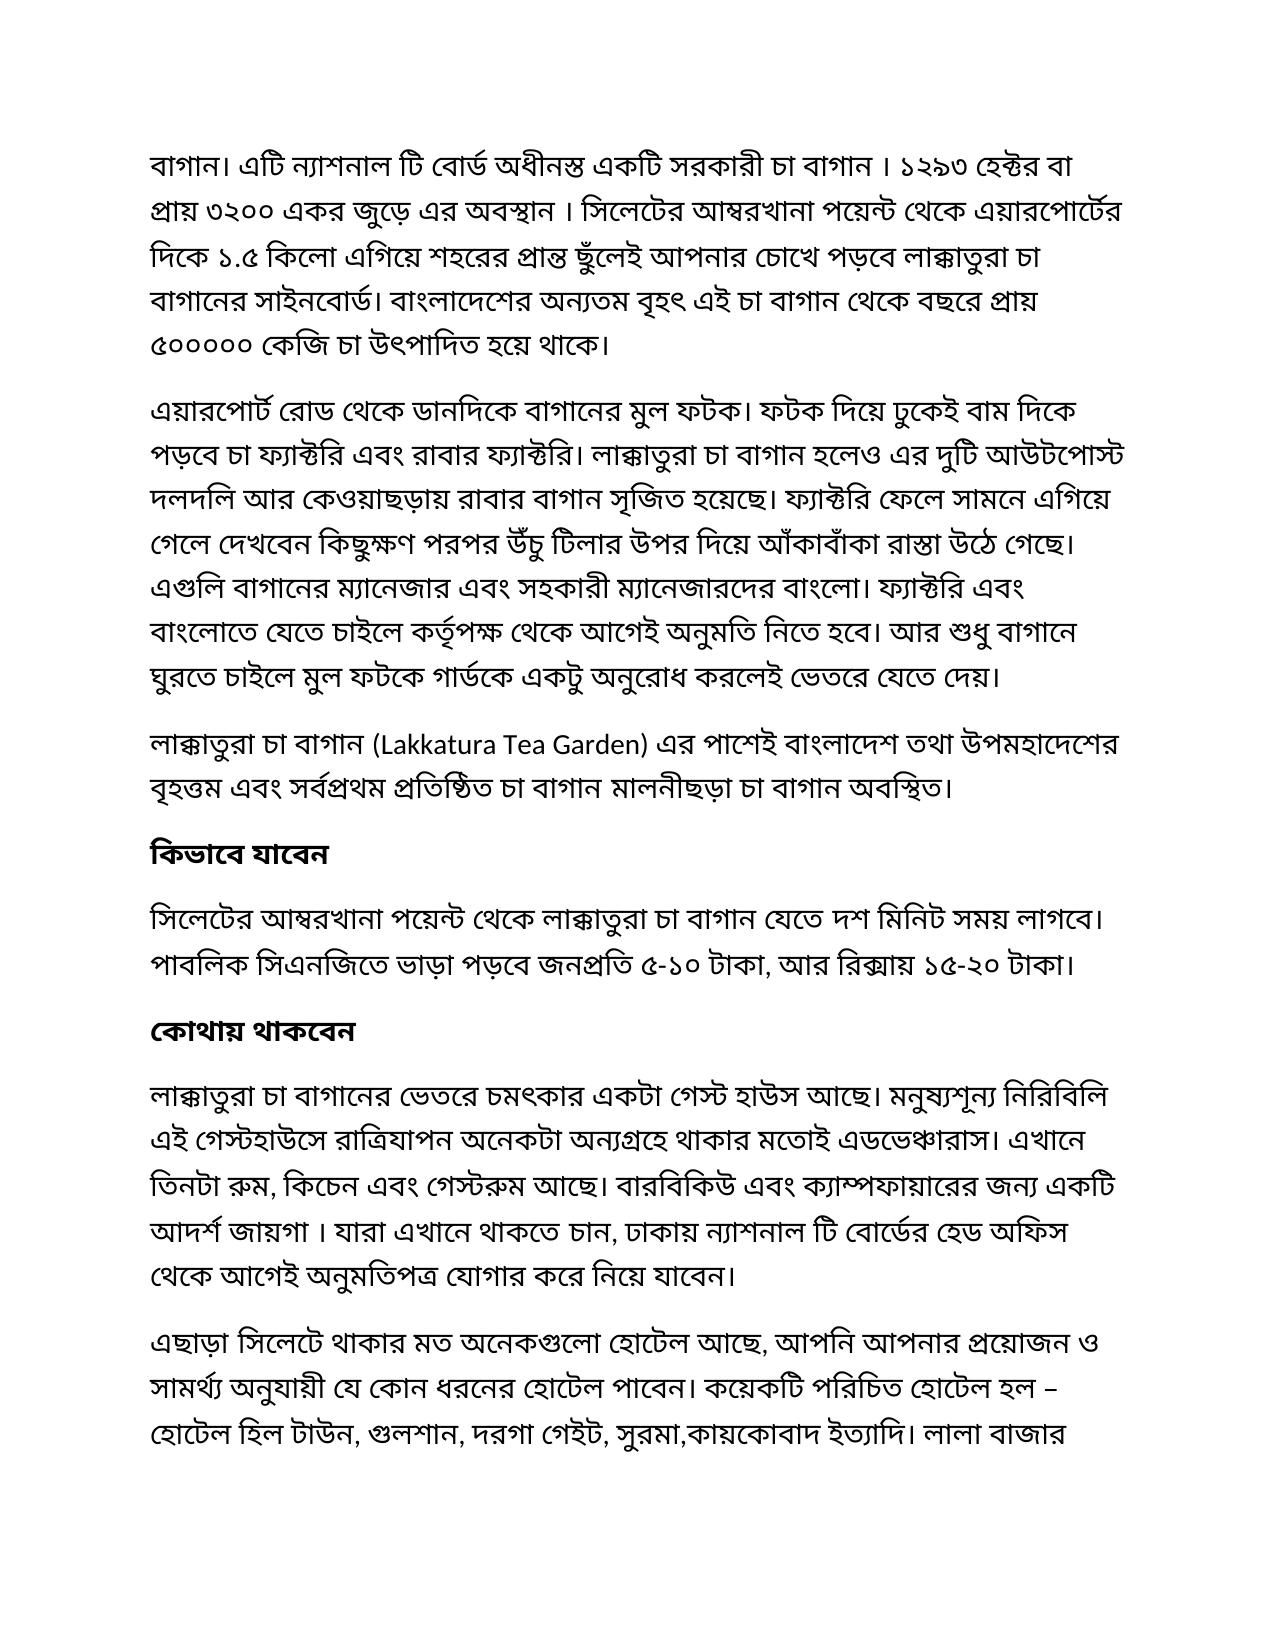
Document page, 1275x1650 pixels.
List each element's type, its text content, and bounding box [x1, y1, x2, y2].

text লাক্কাতুরা চা বাগানের ভেতরে চমৎকার একটা গেস্ট হাউস আছে। মনুষ্যশূন্য নিরিবিলি এই গেস্টহাউসে রাত্রিযাপন অনেকটা অন্যগ্রহে থাকার মতোই এডভেঞ্চারাস। এখানে তিনটা রুম, কিচেন এবং গেস্টরুম আছে। বারবিকিউ এবং ক্যাম্পফায়ারের জন্য একটি আদর্শ জায়গা । যারা এখানে থাকতে চান, ঢাকায় ন্যাশনাল টি বোর্ডের হেড অফিস থেকে আগেই অনুমতিপত্র যোগার করে নিয়ে যাবেন। [150, 1079, 1125, 1299]
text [150, 1325, 1125, 1456]
text এয়ারপোর্ট রোড থেকে ডানদিকে বাগানের মুল ফটক। ফটক দিয়ে ঢুকেই বাম দিকে পড়বে চা ফ্যাক্টরি এবং রাবার ফ্যাক্টরি। লাক্কাতুরা চা বাগান হলেও এর দুটি আউটপোস্ট দলদলি আর কেওয়াছড়ায় রাবার বাগান সৃজিত হয়েছে। ফ্যাক্টরি ফেলে সামনে এগিয়ে গেলে দেখবেন কিছুক্ষণ পরপর উঁচু টিলার উপর দিয়ে আঁকাবাঁকা রাস্তা উঠে গেছে। এগুলি বাগানের ম্যানেজার এবং সহকারী ম্যানেজারদের বাংলো। ফ্যাক্টরি এবং বাংলোতে যেতে চাইলে কর্তৃপক্ষ থেকে আগেই অনুমতি নিতে হবে। আর শুধু বাগানে ঘুরতে চাইলে মুল ফটকে গার্ডকে একটু অনুরোধ করলেই ভেতরে যেতে দেয়। [150, 394, 1125, 699]
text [150, 150, 1125, 368]
text লাক্কাতুরা চা বাগান (Lakkatura Tea Garden) এর পাশেই বাংলাদেশ তথা উপমহাদেশের বৃহত্তম এবং সর্বপ্রথম প্রতিষ্ঠিত চা বাগান মালনীছড়া চা বাগান অবস্থিত। [150, 726, 1125, 811]
text কিভাবে যাবেন [150, 837, 1125, 876]
text সিলেটের আম্বরখানা পয়েন্ট থেকে লাক্কাতুরা চা বাগান যেতে দশ মিনিট সময় লাগবে। পাবলিক সিএনজিতে ভাড়া পড়বে জনপ্রতি ৫-১০ টাকা, আর রিক্সায় ১৫-২০ টাকা। [150, 902, 1125, 987]
text কোথায় থাকবেন [150, 1014, 1125, 1053]
